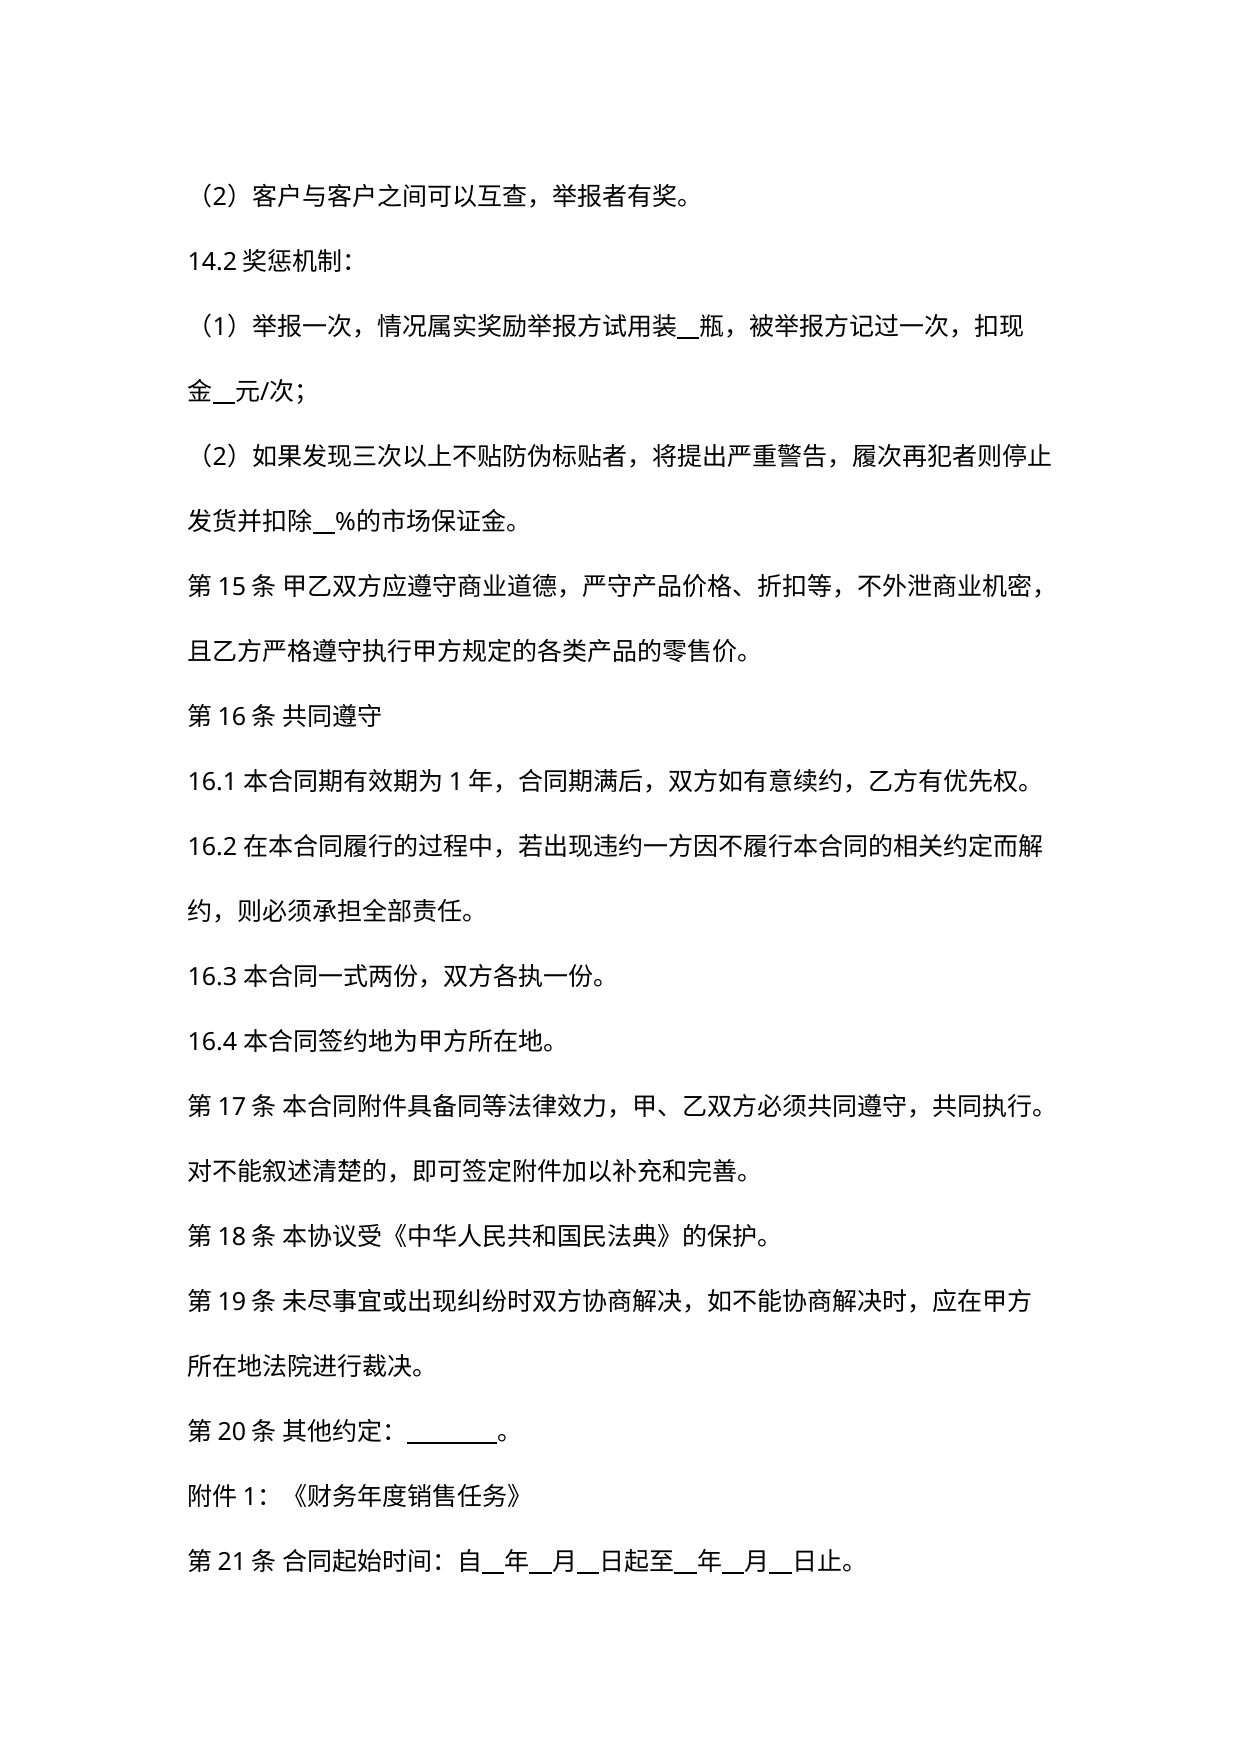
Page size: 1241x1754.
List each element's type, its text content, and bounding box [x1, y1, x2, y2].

text 附件1：《财务年度销售任务》 [187, 1462, 1053, 1527]
text 第18条 本协议受《中华人民共和国民法典》的保护。 [187, 1202, 1053, 1267]
text 14.2奖惩机制： [187, 227, 1053, 292]
text 16.1 本合同期有效期为1年，合同期满后，双方如有意续约，乙方有优先权。 [187, 747, 1053, 812]
text 16.3 本合同一式两份，双方各执一份。 [187, 942, 1053, 1007]
text 第15条 甲乙双方应遵守商业道德，严守产品价格、折扣等，不外泄商业机密，且乙方严格遵守执行甲方规定的各类产品的零售价。 [187, 552, 1053, 682]
text 第17条 本合同附件具备同等法律效力，甲、乙双方必须共同遵守，共同执行。对不能叙述清楚的，即可签定附件加以补充和完善。 [187, 1072, 1053, 1202]
text （1）举报一次，情况属实奖励举报方试用装 瓶，被举报方记过一次，扣现金 元/次； [187, 292, 1053, 422]
text 16.2 在本合同履行的过程中，若出现违约一方因不履行本合同的相关约定而解约，则必须承担全部责任。 [187, 812, 1053, 942]
text 16.4 本合同签约地为甲方所在地。 [187, 1007, 1053, 1072]
text （2）如果发现三次以上不贴防伪标贴者，将提出严重警告，履次再犯者则停止发货并扣除 %的市场保证金。 [187, 422, 1053, 552]
text 第21条 合同起始时间：自 年 月 日起至 年 月 日止。 [187, 1527, 1053, 1592]
text 第16条 共同遵守 [187, 682, 1053, 747]
text 第19条 未尽事宜或出现纠纷时双方协商解决，如不能协商解决时，应在甲方所在地法院进行裁决。 [187, 1267, 1053, 1397]
text （2）客户与客户之间可以互查，举报者有奖。 [187, 162, 1053, 227]
text 第20条 其他约定： 。 [187, 1397, 1053, 1462]
